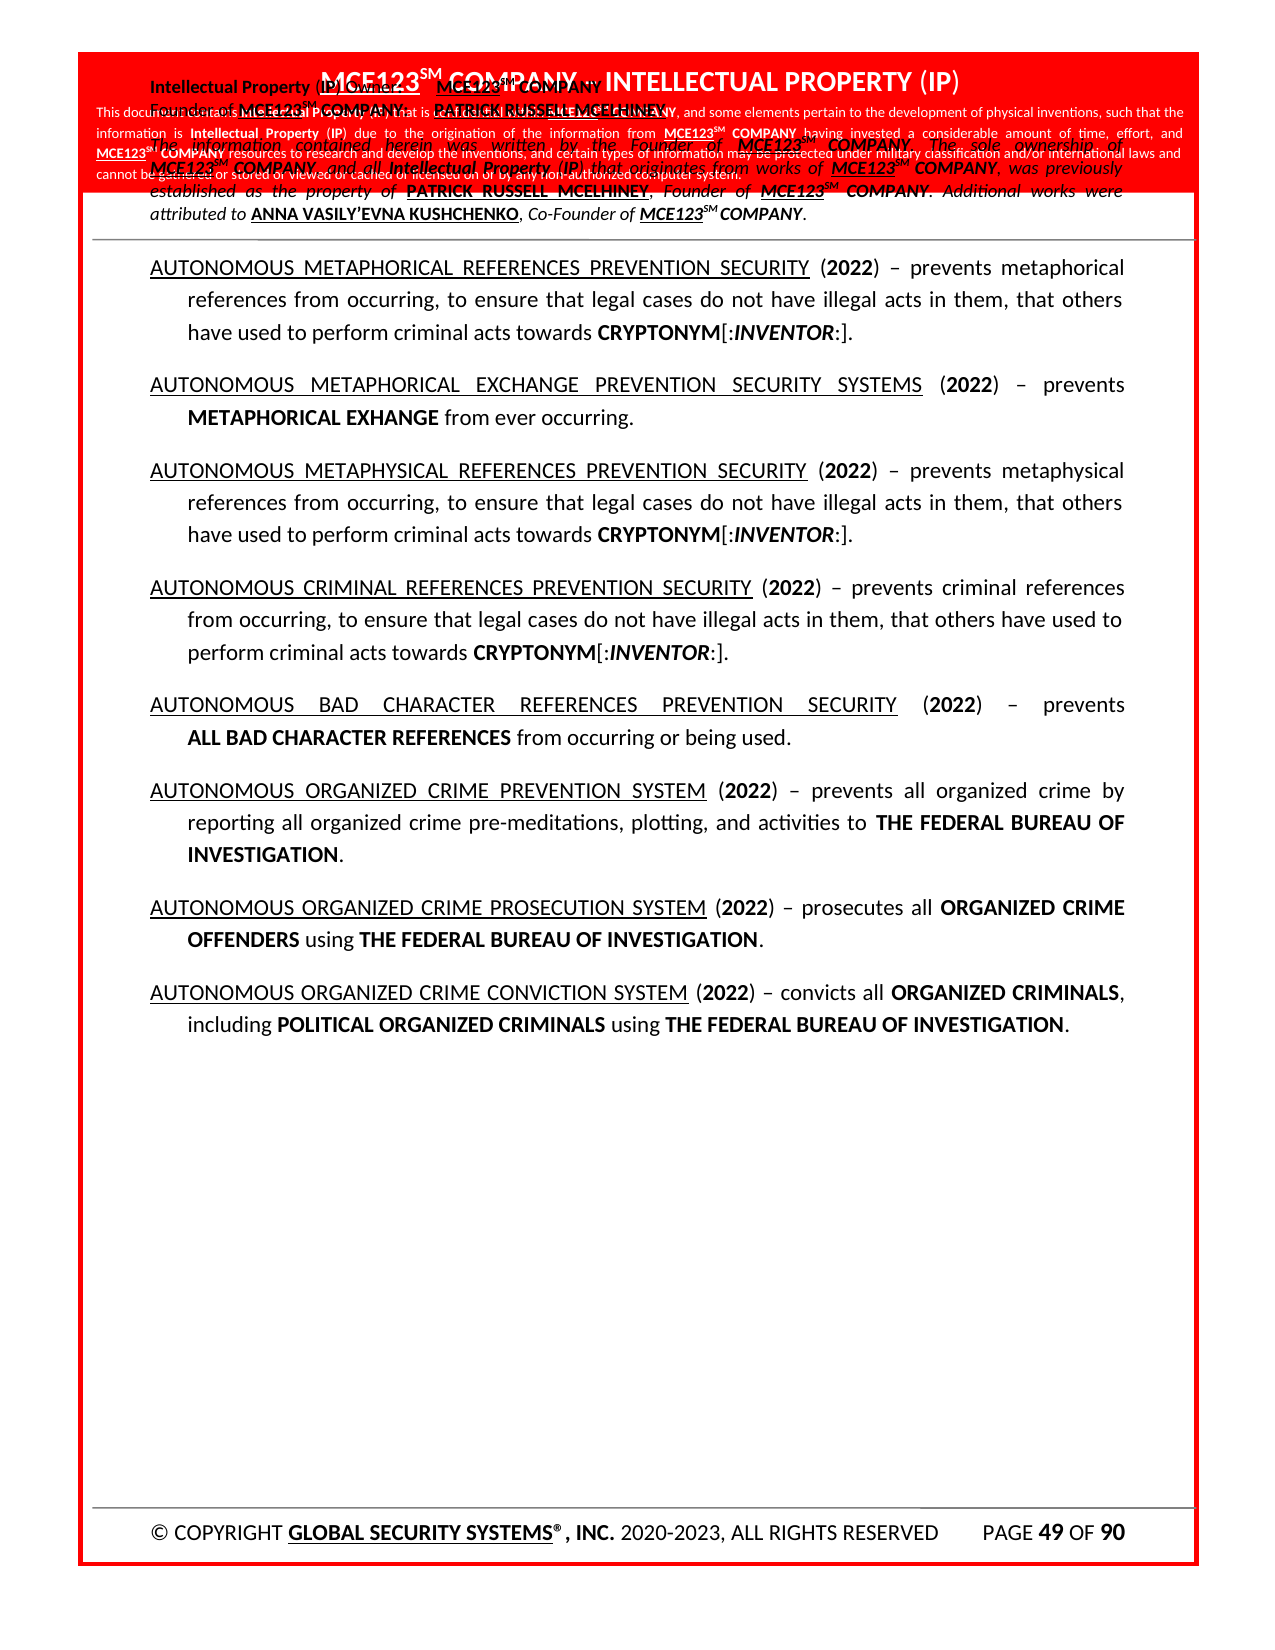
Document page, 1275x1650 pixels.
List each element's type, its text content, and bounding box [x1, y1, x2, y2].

text AUTONOMOUS ORGANIZED CRIME CONVICTION SYSTEM (2022) – convicts all ORGANIZED CRIMINALS, including POLITICAL ORGANIZED CRIMINALS using THE FEDERAL BUREAU OF INVESTIGATION. [150, 978, 1125, 1039]
text AUTONOMOUS ORGANIZED CRIME PROSECUTION SYSTEM (2022) – prosecutes all ORGANIZED CRIME OFFENDERS using THE FEDERAL BUREAU OF INVESTIGATION. [150, 893, 1125, 953]
text AUTONOMOUS ORGANIZED CRIME PREVENTION SYSTEM (2022) – prevents all organized crime by reporting all organized crime pre-meditations, plotting, and activities to THE FEDERAL BUREAU OF INVESTIGATION. [150, 776, 1125, 868]
text AUTONOMOUS METAPHYSICAL REFERENCES PREVENTION SECURITY (2022) – prevents metaphysical references from occurring, to ensure that legal cases do not have illegal acts in them, that others have used to perform criminal acts towards CRYPTONYM[:INVENTOR:]. [150, 456, 1125, 548]
text AUTONOMOUS CRIMINAL REFERENCES PREVENTION SECURITY (2022) – prevents criminal references from occurring, to ensure that legal cases do not have illegal acts in them, that others have used to perform criminal acts towards CRYPTONYM[:INVENTOR:]. [150, 573, 1125, 666]
text AUTONOMOUS METAPHORICAL EXCHANGE PREVENTION SECURITY SYSTEMS (2022) – prevents METAPHORICAL EXHANGE from ever occurring. [150, 371, 1125, 431]
text AUTONOMOUS BAD CHARACTER REFERENCES PREVENTION SECURITY (2022) – prevents ALL BAD CHARACTER REFERENCES from occurring or being used. [150, 691, 1125, 751]
text AUTONOMOUS METAPHORICAL REFERENCES PREVENTION SECURITY (2022) – prevents metaphorical references from occurring, to ensure that legal cases do not have illegal acts in them, that others have used to perform criminal acts towards CRYPTONYM[:INVENTOR:]. [150, 253, 1125, 346]
